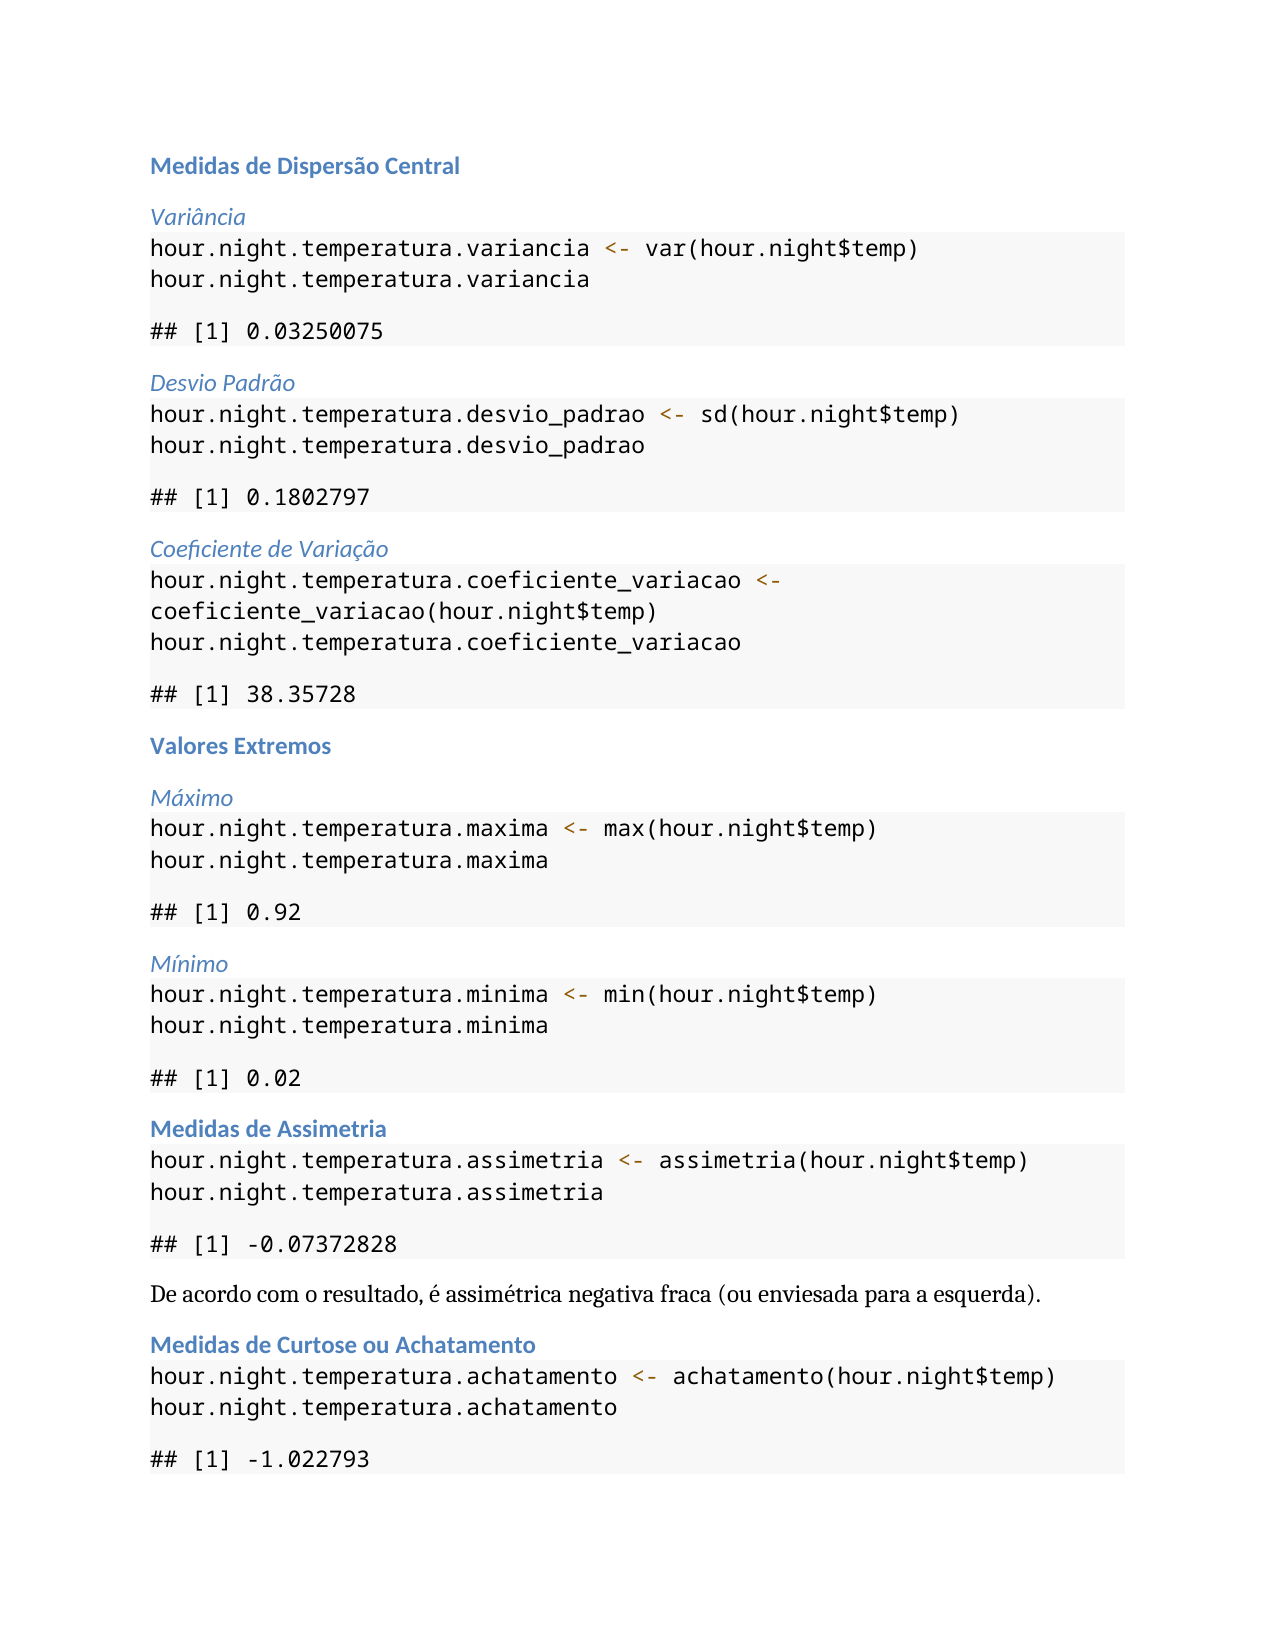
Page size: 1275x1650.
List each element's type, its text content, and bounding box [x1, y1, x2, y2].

subtitle Mínimo [150, 948, 1125, 978]
subtitle Variância [150, 201, 1125, 232]
text ## [1] 0.03250075 [150, 315, 1125, 346]
subtitle Medidas de Curtose ou Achatamento [150, 1329, 1125, 1360]
subtitle Coeficiente de Variação [150, 533, 1125, 564]
text ## [1] 0.1802797 [150, 481, 1125, 512]
text hour.night.temperatura.minima <- min(hour.night$temp) hour.night.temperatura.minima [150, 978, 1125, 1041]
text De acordo com o resultado, é assimétrica negativa fraca (ou enviesada para a esquerda). [150, 1279, 1125, 1308]
text ## [1] -1.022793 [150, 1443, 1125, 1474]
text hour.night.temperatura.achatamento <- achatamento(hour.night$temp) hour.night.temperatura.achatamento [617, 1360, 1125, 1422]
subtitle Medidas de Dispersão Central [150, 150, 1125, 181]
text ## [1] 38.35728 [150, 678, 1125, 709]
text hour.night.temperatura.maxima <- max(hour.night$temp) hour.night.temperatura.maxima [150, 812, 1125, 875]
text ## [1] 0.02 [150, 1062, 1125, 1093]
subtitle Valores Extremos [150, 730, 1125, 761]
text hour.night.temperatura.desvio_padrao <- sd(hour.night$temp) hour.night.temperatura.desvio_padrao [645, 398, 1125, 460]
text hour.night.temperatura.variancia <- var(hour.night$temp) hour.night.temperatura.variancia [590, 232, 1125, 294]
text ## [1] 0.92 [150, 896, 1125, 927]
text hour.night.temperatura.assimetria <- assimetria(hour.night$temp) hour.night.temperatura.assimetria [604, 1144, 1125, 1207]
text hour.night.temperatura.coeficiente_variacao <- coeficiente_variacao(hour.night$temp) hour.night.temperatura.coeficiente_variacao [659, 564, 1125, 657]
text ## [1] -0.07372828 [150, 1227, 1125, 1259]
subtitle Medidas de Assimetria [150, 1114, 1125, 1144]
subtitle Desvio Padrão [150, 367, 1125, 398]
subtitle Máximo [150, 782, 1125, 812]
